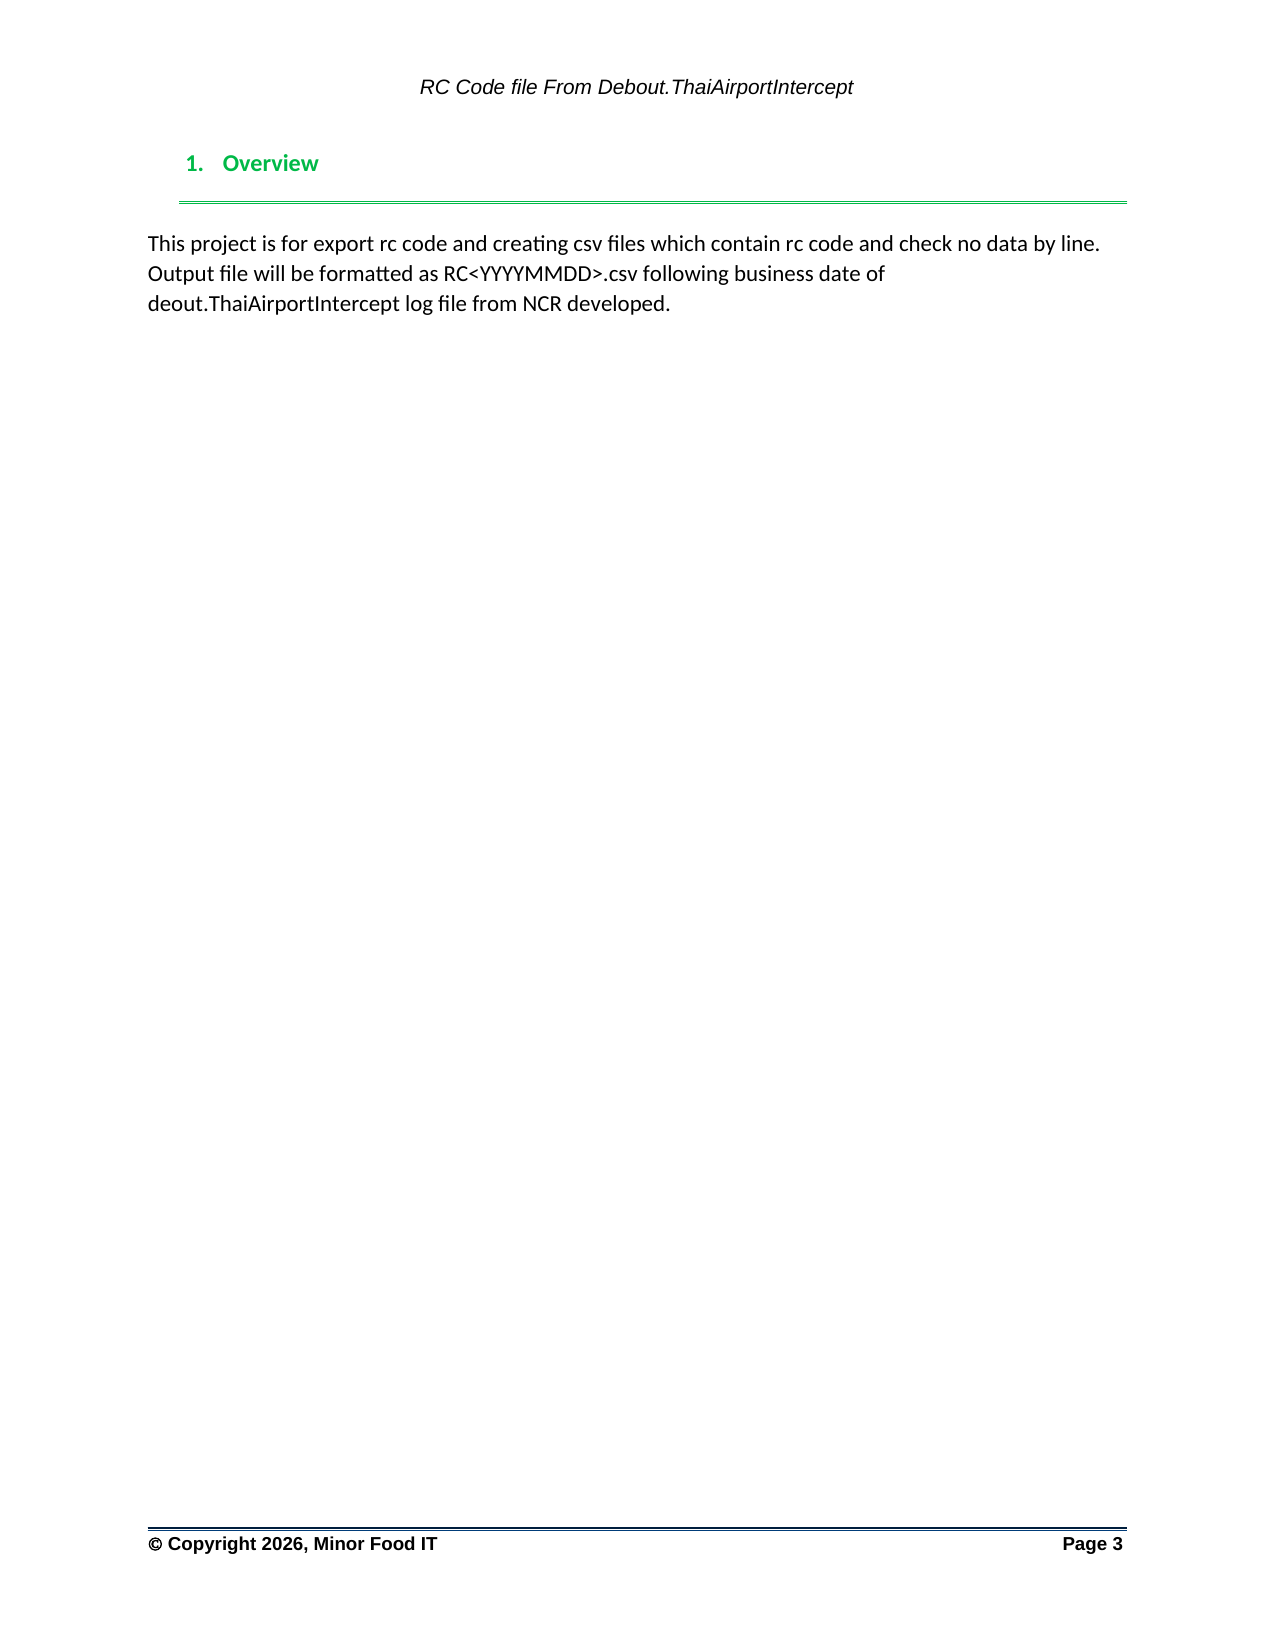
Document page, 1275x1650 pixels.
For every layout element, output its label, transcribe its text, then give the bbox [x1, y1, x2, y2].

subtitle Overview [179, 148, 1127, 201]
text This project is for export rc code and creating csv files which contain rc code and check no data by line. Output file will be formatted as RC<YYYYMMDD>.csv following business date of deout.ThaiAirportIntercept log file from NCR developed. [148, 229, 1127, 317]
